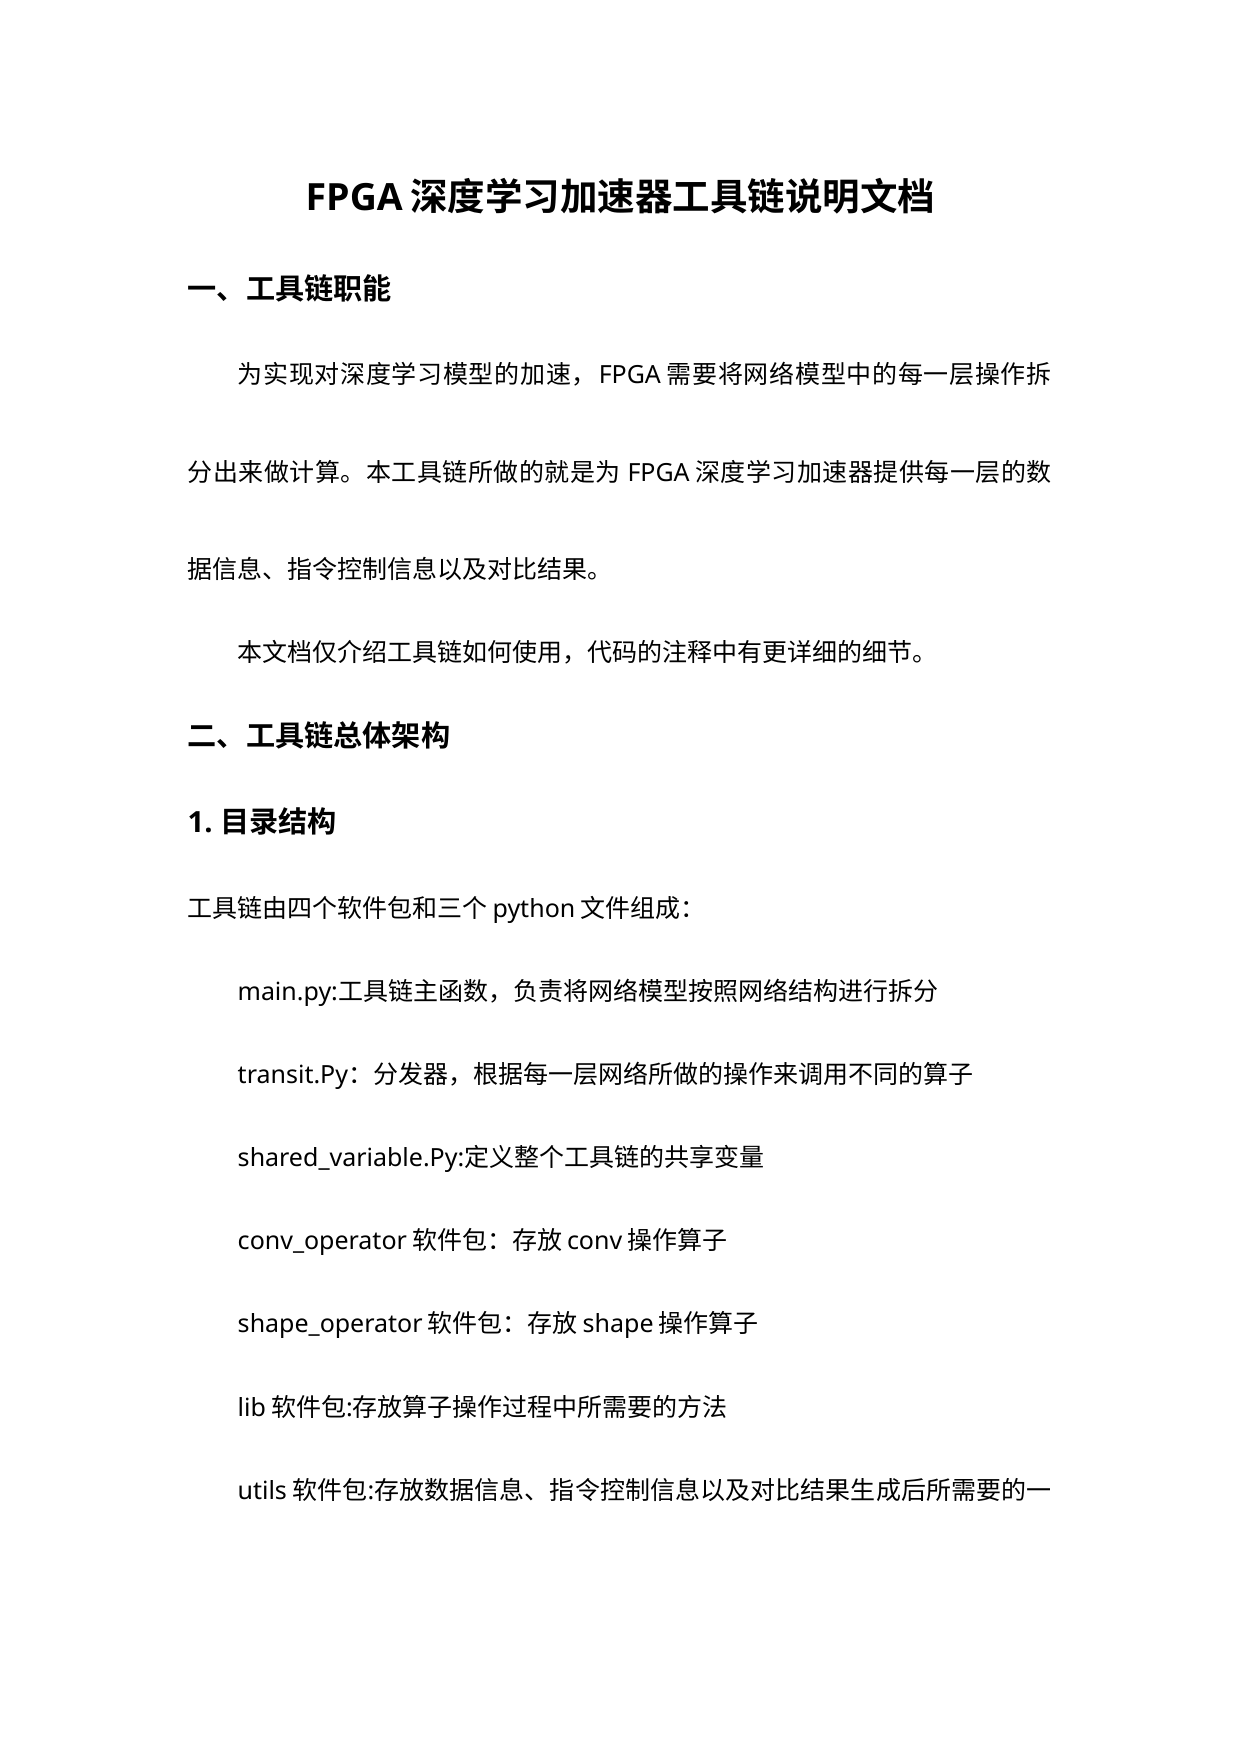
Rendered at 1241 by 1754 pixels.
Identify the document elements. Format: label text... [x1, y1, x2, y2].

list 目录结构 [187, 788, 1053, 853]
list shared_variable.Py:定义整个工具链的共享变量 [187, 1123, 1053, 1188]
list lib软件包:存放算子操作过程中所需要的方法 [187, 1373, 1053, 1438]
list 工具链职能 [187, 254, 1053, 319]
list transit.Py：分发器，根据每一层网络所做的操作来调用不同的算子 [187, 1040, 1053, 1105]
list main.py:工具链主函数，负责将网络模型按照网络结构进行拆分 [187, 957, 1053, 1022]
text FPGA深度学习加速器工具链说明文档 [187, 162, 1053, 227]
list shape_operator软件包：存放shape操作算子 [187, 1289, 1053, 1354]
list 本文档仅介绍工具链如何使用，代码的注释中有更详细的细节。 [187, 618, 1053, 683]
list conv_operator软件包：存放conv操作算子 [187, 1206, 1053, 1271]
list 工具链由四个软件包和三个python文件组成： [187, 874, 1053, 939]
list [187, 1456, 1053, 1521]
list 工具链总体架构 [187, 702, 1053, 767]
list 为实现对深度学习模型的加速，FPGA需要将网络模型中的每一层操作拆分出来做计算。本工具链所做的就是为FPGA深度学习加速器提供每一层的数据信息、指令控制信息以及对比结果。 [187, 340, 1053, 600]
